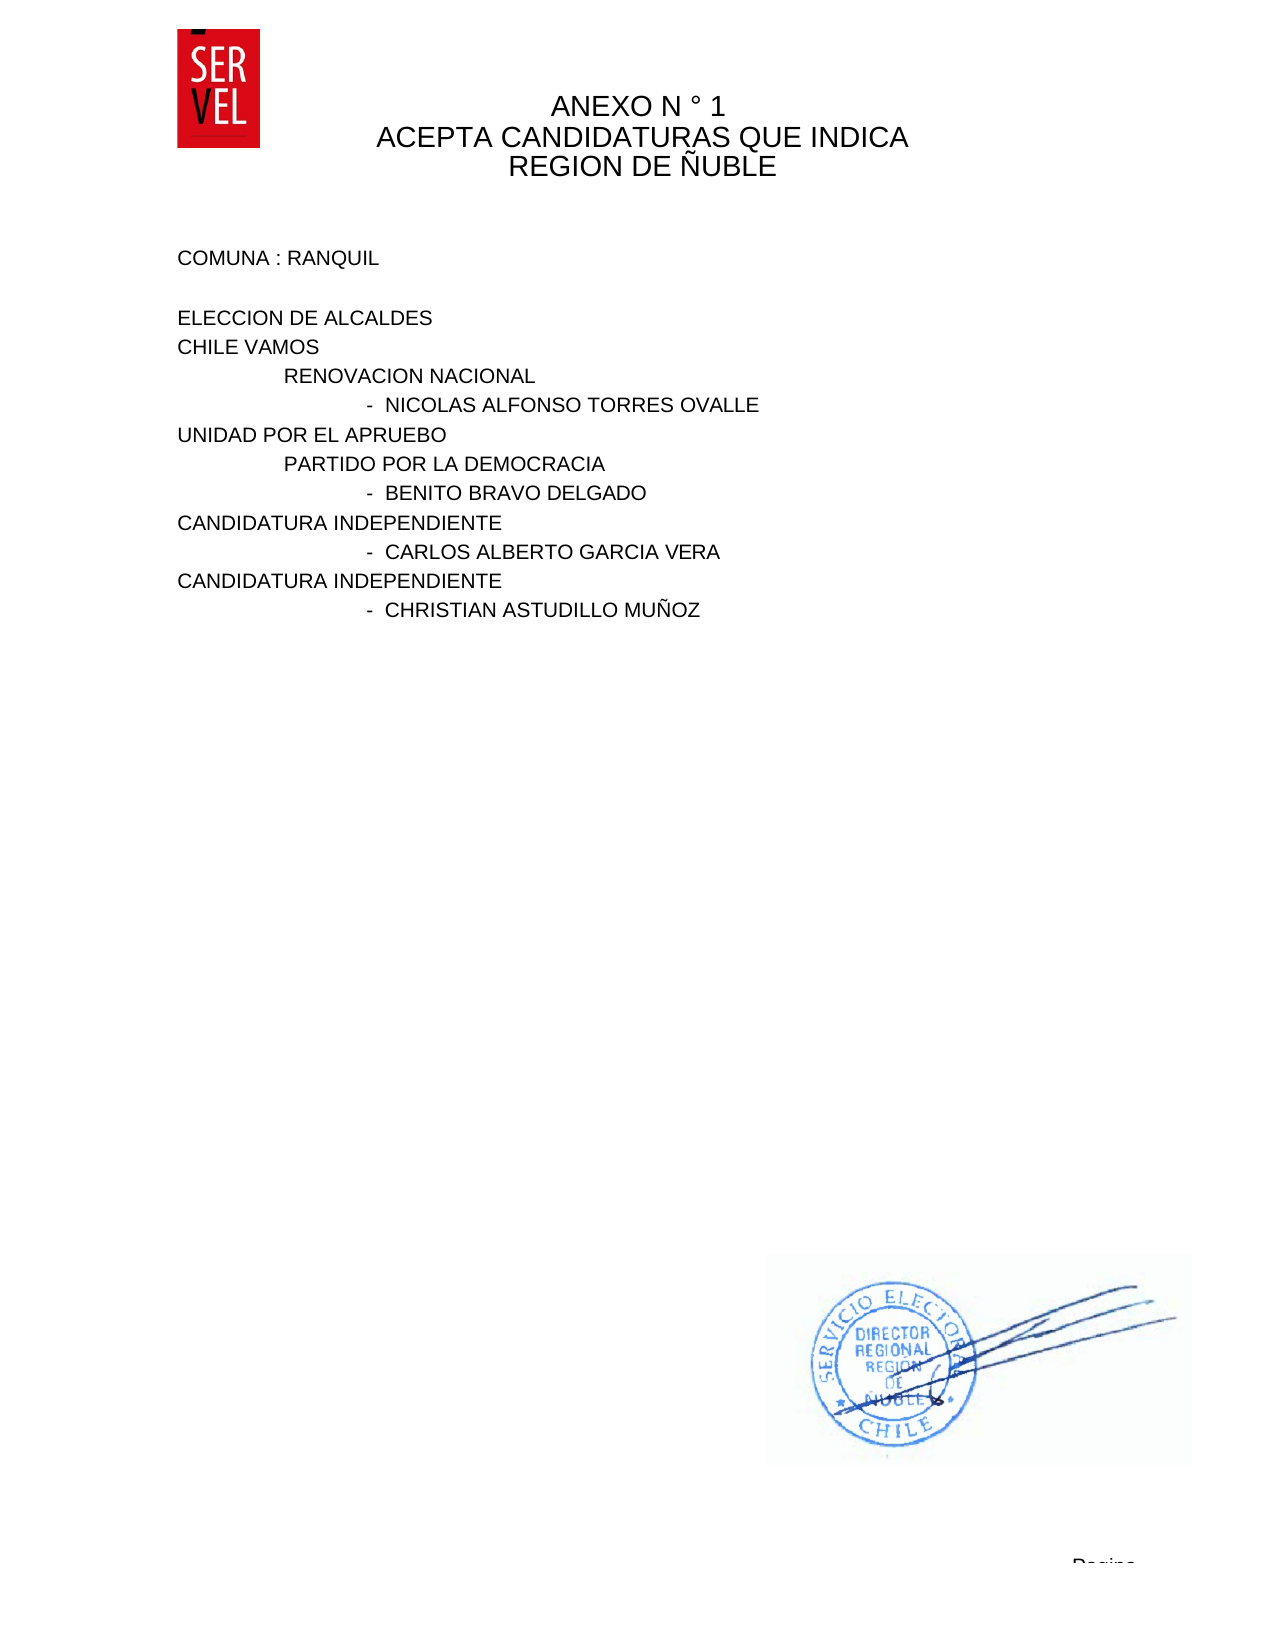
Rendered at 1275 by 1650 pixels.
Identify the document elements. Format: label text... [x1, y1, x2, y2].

text PARTIDO POR LA DEMOCRACIA [283, 452, 1262, 476]
text ELECCION DE ALCALDES CHILE VAMOS [177, 305, 435, 358]
picture [177, 29, 260, 148]
list NICOLAS ALFONSO TORRES OVALLE UNIDAD POR EL APRUEBO [177, 393, 761, 446]
picture [766, 1254, 1193, 1465]
list CARLOS ALBERTO GARCIA VERA CANDIDATURA INDEPENDIENTE [177, 540, 722, 593]
list BENITO BRAVO DELGADO CANDIDATURA INDEPENDIENTE [177, 481, 649, 534]
text COMUNA : RANQUIL [177, 246, 1262, 270]
list CHRISTIAN ASTUDILLO MUÑOZ [366, 598, 1262, 622]
text RENOVACION NACIONAL [283, 364, 1262, 388]
